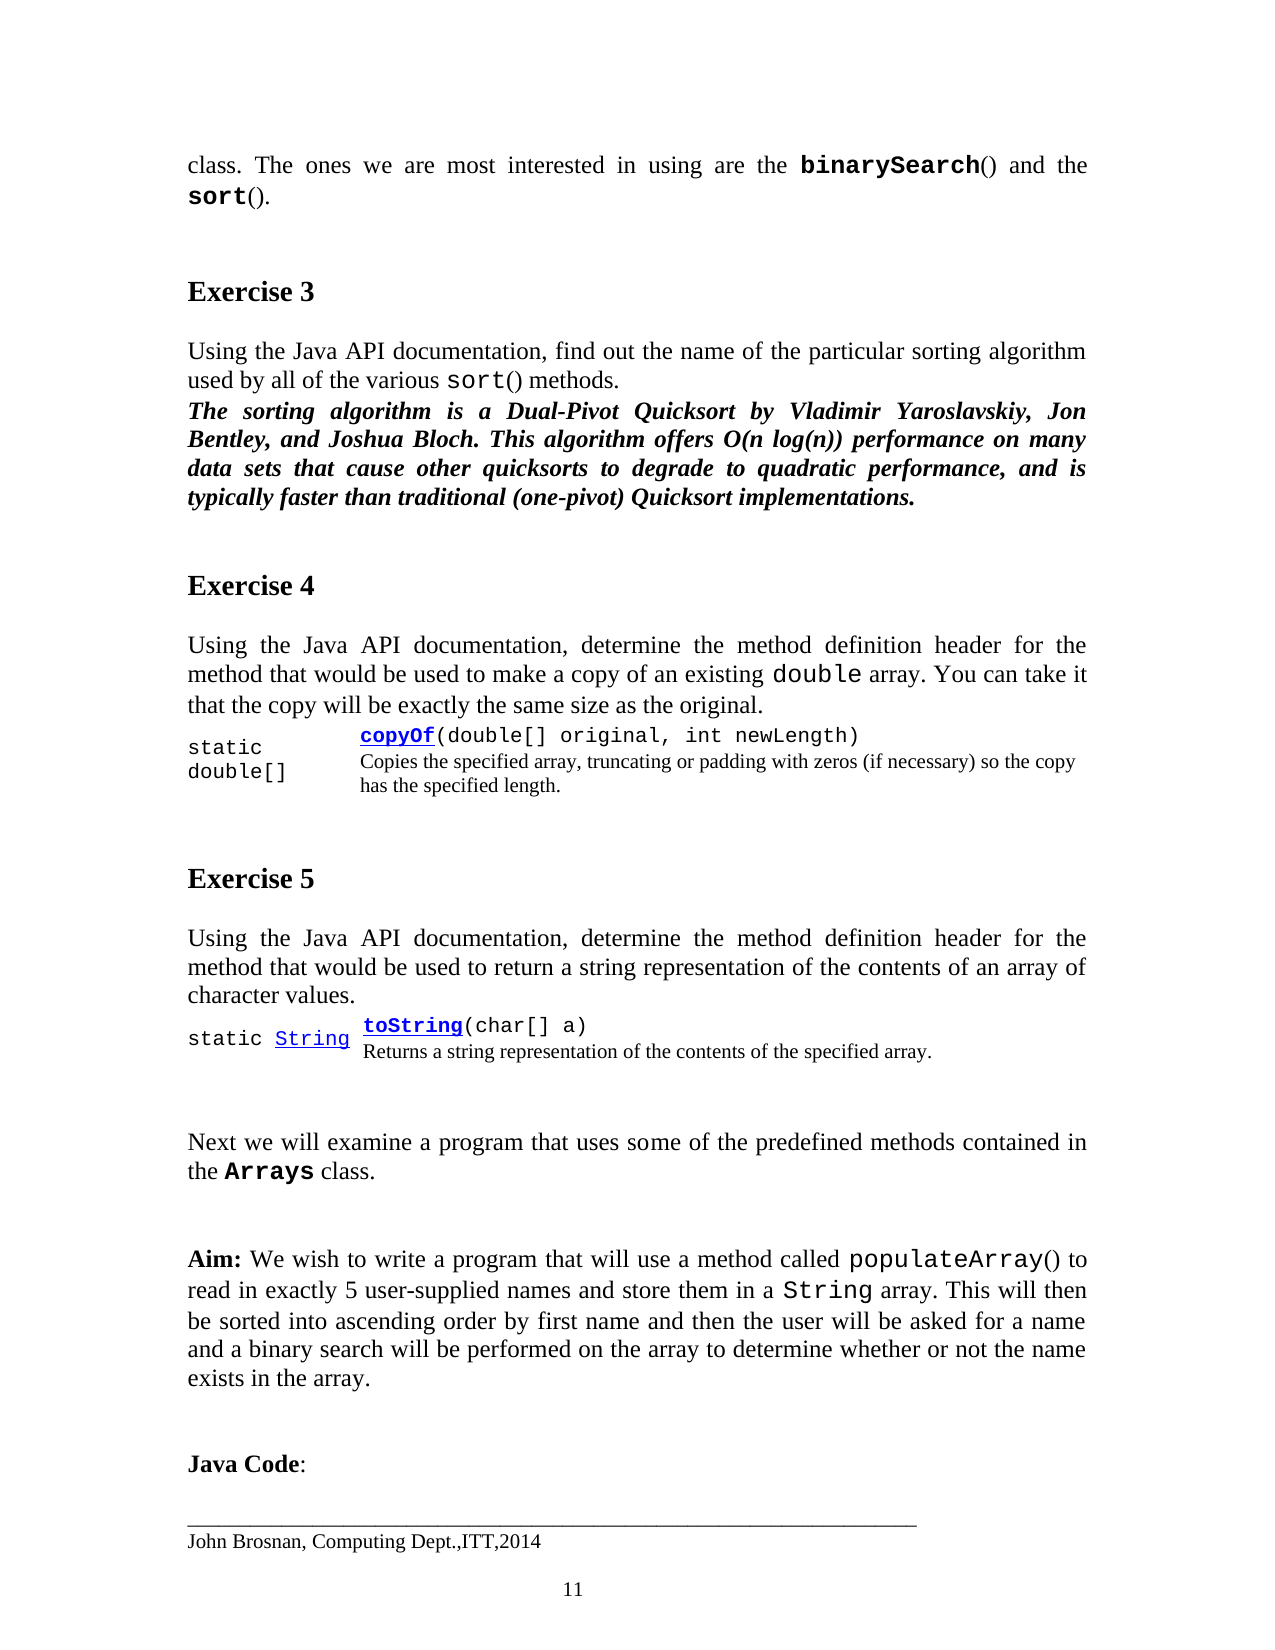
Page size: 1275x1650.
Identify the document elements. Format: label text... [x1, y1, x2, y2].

text Using the Java API documentation, determine the method definition header for the method that would be used to return a string representation of the contents of an array of character values. [187, 923, 1087, 1009]
text Exercise 4 [187, 568, 1087, 602]
text The sorting algorithm is a Dual-Pivot Quicksort by Vladimir Yaroslavskiy, Jon Bentley, and Joshua Bloch. This algorithm offers O(n log(n)) performance on many data sets that cause other quicksorts to degrade to quadratic performance, and is typically faster than traditional (one-pivot) Quicksort implementations. [187, 396, 1087, 511]
text Aim: We wish to write a program that will use a method called populateArray() to read in exactly 5 user-supplied names and store them in a String array. This will then be sorted into ascending order by first name and then the user will be asked for a name and a binary search will be performed on the array to determine whether or not the name exists in the array. [187, 1244, 1087, 1392]
table_header toString(char[] a) Returns a string representation of the contents of the specified array. [356, 1009, 939, 1069]
table_header copyOf(double[] original, int newLength) Copies the specified array, truncating or padding with zeros (if necessary) so the copy has the specified length. [354, 719, 1094, 803]
table_header static double[] [181, 719, 353, 803]
text Next we will examine a program that uses some of the predefined methods contained in the Arrays class. [187, 1127, 1087, 1187]
text Exercise 3 [187, 274, 1087, 307]
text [187, 150, 1087, 212]
text Exercise 5 [187, 861, 1087, 894]
table_header static String [181, 1009, 356, 1069]
text Using the Java API documentation, find out the name of the particular sorting algorithm used by all of the various sort() methods. [187, 336, 1087, 396]
text Java Code: [187, 1449, 1087, 1478]
text Using the Java API documentation, determine the method definition header for the method that would be used to make a copy of an existing double array. You can take it that the copy will be exactly the same size as the original. [187, 631, 1087, 719]
